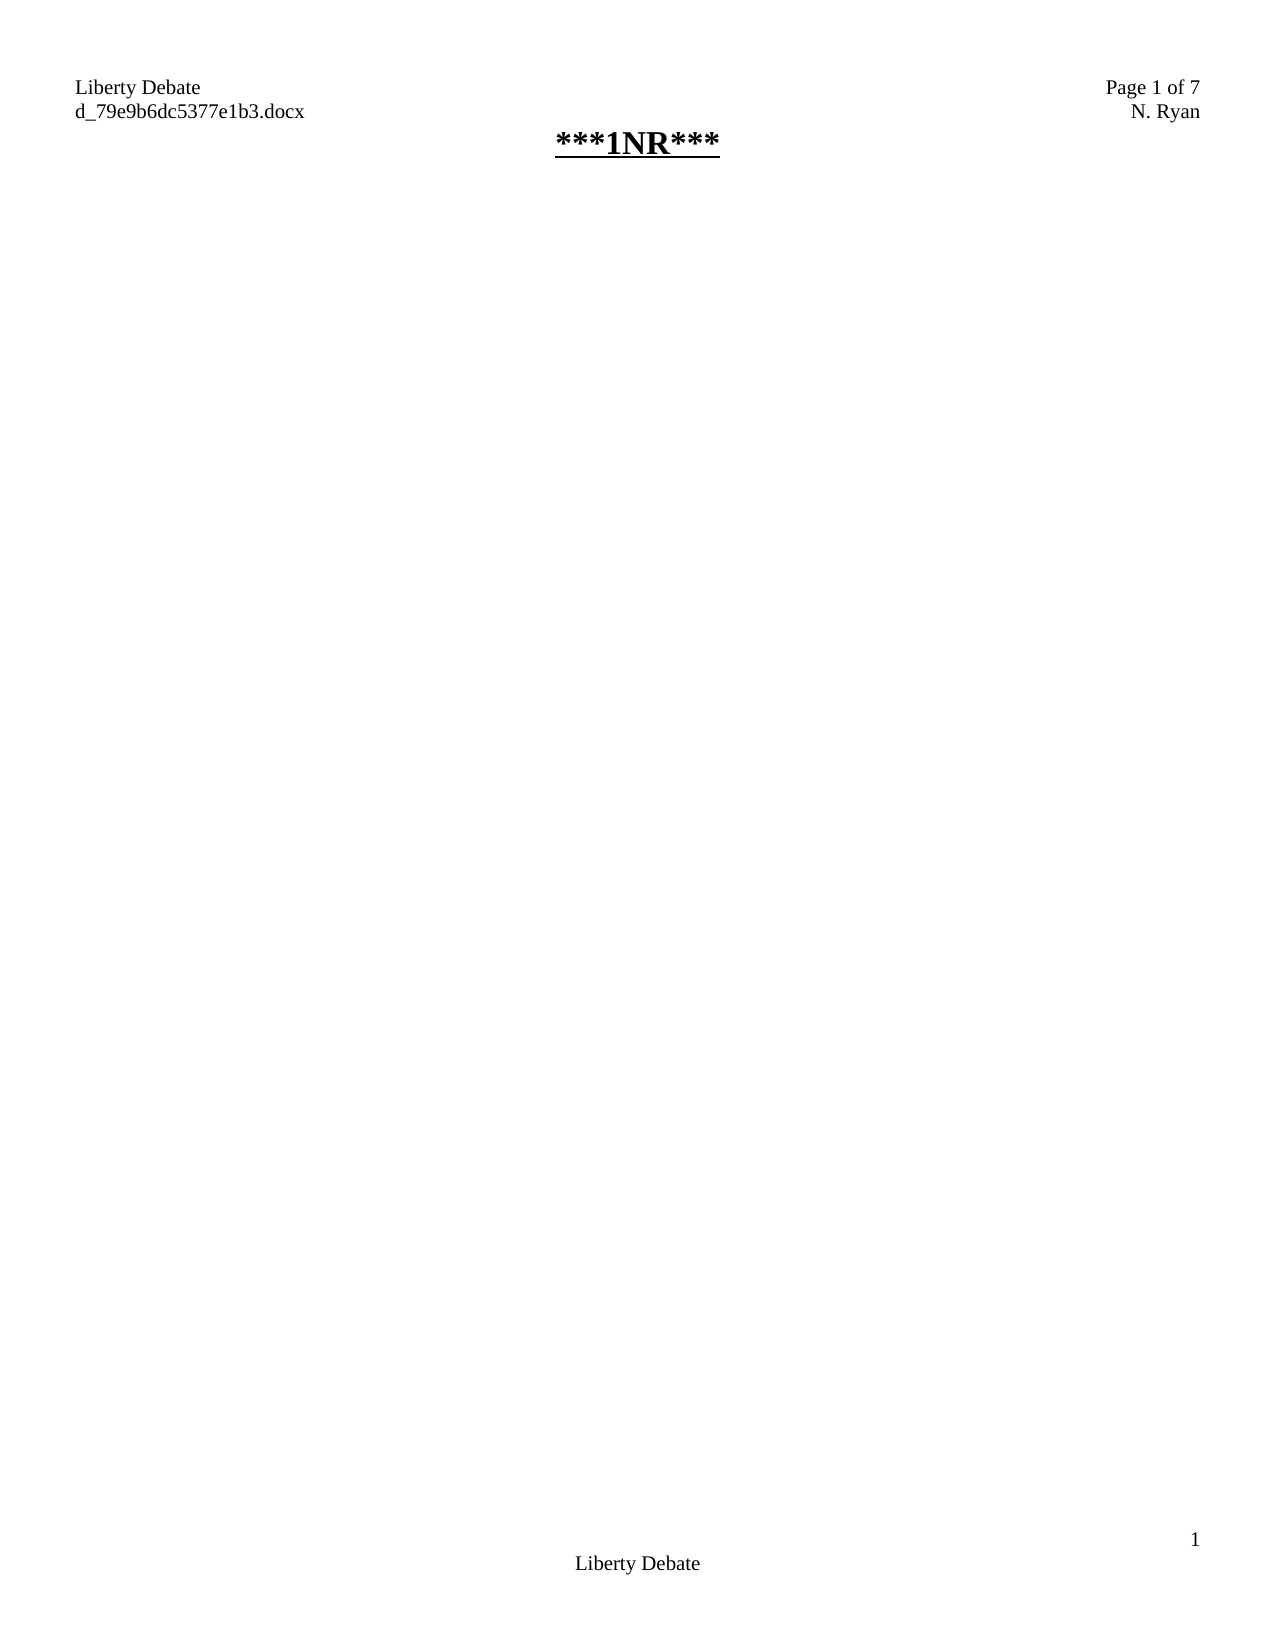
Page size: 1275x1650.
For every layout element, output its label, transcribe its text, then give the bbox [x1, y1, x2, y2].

subtitle ***1NR*** [75, 123, 1200, 161]
